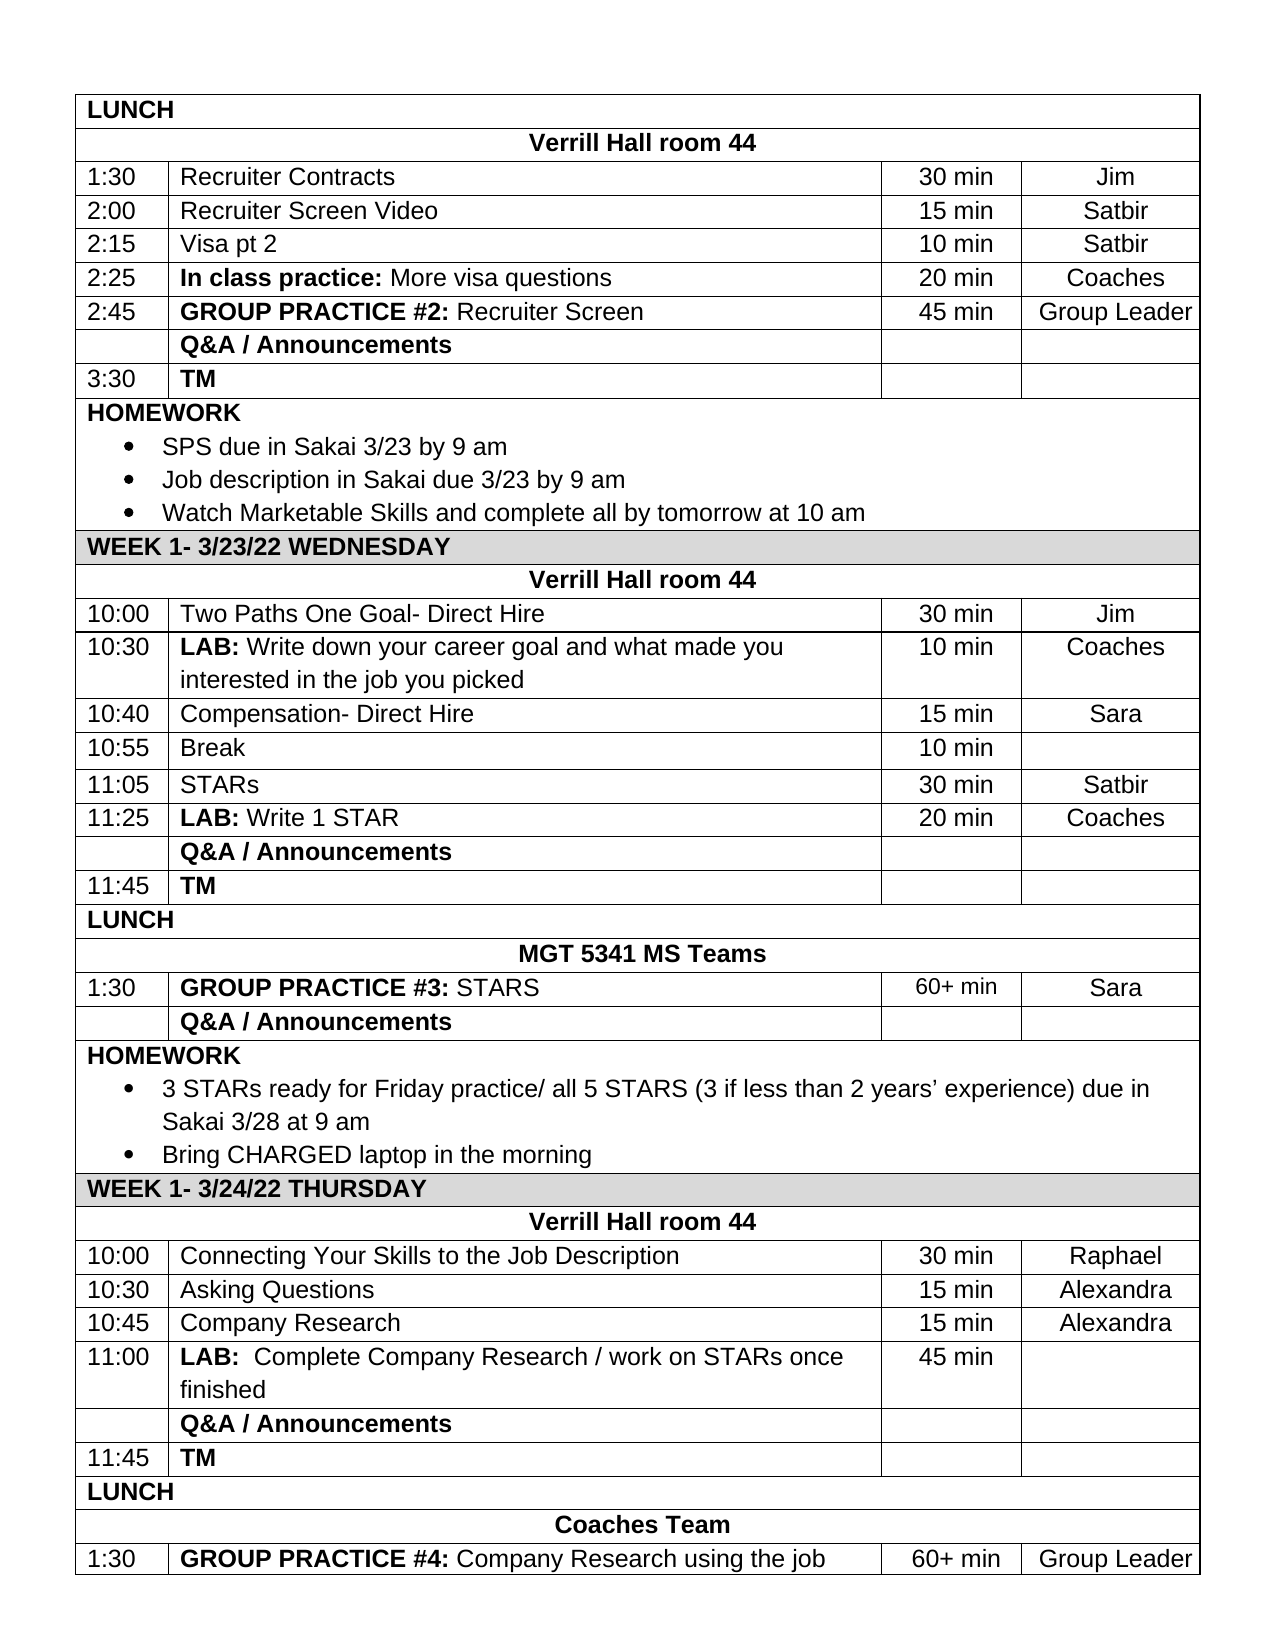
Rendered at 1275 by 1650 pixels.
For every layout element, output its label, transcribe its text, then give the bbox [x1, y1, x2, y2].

table_cell In class practice: More visa questions [169, 263, 881, 296]
table_cell 10 min [882, 633, 1021, 698]
table_cell Visa pt 2 [169, 229, 881, 262]
table_cell Group Leader [1022, 1544, 1199, 1574]
table_cell HOMEWORK SPS due in Sakai 3/23 by 9 am Job description in Sakai due 3/23 by 9 am Watch Marketable Skills and complete all by tomorrow at 10 am [76, 399, 1199, 530]
table_cell [882, 364, 1021, 397]
table_cell LAB: Write down your career goal and what made you interested in the job you picked [169, 633, 881, 698]
table_cell [76, 837, 168, 870]
table_cell 10:30 [76, 633, 168, 698]
table_cell 2:15 [76, 229, 168, 262]
table_cell GROUP PRACTICE #2: Recruiter Screen [169, 297, 881, 329]
table_cell WEEK 1- 3/24/22 THURSDAY [76, 1174, 1199, 1206]
table_cell TM [169, 871, 881, 904]
table_cell 1:30 [76, 162, 168, 195]
table_cell 1:30 [76, 1544, 168, 1574]
table_cell TM [169, 1443, 881, 1476]
table_cell Satbir [1022, 196, 1199, 228]
table_cell Recruiter Contracts [169, 162, 881, 195]
table_cell Recruiter Screen Video [169, 196, 881, 228]
table_cell 60+ min [882, 1544, 1021, 1574]
table_cell LUNCH [76, 1477, 1199, 1509]
table_cell [76, 1007, 168, 1040]
table_cell [1022, 1342, 1199, 1407]
table_cell 15 min [882, 1275, 1021, 1307]
table_cell Two Paths One Goal- Direct Hire [169, 599, 881, 631]
table_cell LUNCH [76, 95, 1199, 127]
table_cell Alexandra [1022, 1308, 1199, 1341]
table_cell [1022, 871, 1199, 904]
table_cell 11:05 [76, 770, 168, 802]
table_cell Alexandra [1022, 1275, 1199, 1307]
table_cell Verrill Hall room 44 [76, 1207, 1199, 1240]
table_cell 15 min [882, 699, 1021, 732]
table_cell 15 min [882, 196, 1021, 228]
table_cell 11:45 [76, 1443, 168, 1476]
table_cell Coaches [1022, 633, 1199, 698]
table_cell Coaches Team [76, 1510, 1199, 1543]
table_cell 10:00 [76, 1241, 168, 1273]
table_cell [1022, 1443, 1199, 1476]
table_cell 10 min [882, 229, 1021, 262]
table_cell [882, 871, 1021, 904]
table_cell 15 min [882, 1308, 1021, 1341]
table_cell Sara [1022, 973, 1199, 1006]
table_cell 30 min [882, 1241, 1021, 1273]
table_cell Jim [1022, 162, 1199, 195]
table_cell 30 min [882, 162, 1021, 195]
table_cell Sara [1022, 699, 1199, 732]
table_cell 30 min [882, 599, 1021, 631]
table_cell 3:30 [76, 364, 168, 397]
table_cell [1022, 1409, 1199, 1442]
table_cell [1022, 837, 1199, 870]
table_cell 11:00 [76, 1342, 168, 1407]
table_cell 10 min [882, 733, 1021, 769]
table_cell Connecting Your Skills to the Job Description [169, 1241, 881, 1273]
table_cell 11:25 [76, 804, 168, 836]
table_cell 10:55 [76, 733, 168, 769]
table_cell HOMEWORK 3 STARs ready for Friday practice/ all 5 STARS (3 if less than 2 years’ experience) due in Sakai 3/28 at 9 am Bring CHARGED laptop in the morning [76, 1041, 1199, 1173]
table_cell Verrill Hall room 44 [76, 129, 1199, 161]
table_cell [1022, 364, 1199, 397]
table_cell Verrill Hall room 44 [76, 565, 1199, 598]
table_cell 45 min [882, 1342, 1021, 1407]
table_cell [1022, 733, 1199, 769]
table_cell [1022, 1007, 1199, 1040]
table_cell Q&A / Announcements [169, 1007, 881, 1040]
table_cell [169, 1544, 881, 1574]
table_cell Coaches [1022, 263, 1199, 296]
table_cell [76, 330, 168, 363]
table_cell 2:25 [76, 263, 168, 296]
table_cell [882, 330, 1021, 363]
table_cell Satbir [1022, 770, 1199, 802]
table_cell [882, 1443, 1021, 1476]
table_cell Jim [1022, 599, 1199, 631]
table_cell [882, 1409, 1021, 1442]
table_cell Break [169, 733, 881, 769]
table_cell 10:45 [76, 1308, 168, 1341]
table_cell Q&A / Announcements [169, 330, 881, 363]
table_cell 30 min [882, 770, 1021, 802]
table_cell 10:30 [76, 1275, 168, 1307]
table_cell 11:45 [76, 871, 168, 904]
table_cell GROUP PRACTICE #3: STARS [169, 973, 881, 1006]
table_cell STARs [169, 770, 881, 802]
table_cell [1022, 330, 1199, 363]
table_cell LUNCH [76, 905, 1199, 938]
table_cell 20 min [882, 804, 1021, 836]
table_cell Asking Questions [169, 1275, 881, 1307]
table_cell Company Research [169, 1308, 881, 1341]
table_cell [76, 1409, 168, 1442]
table_cell [882, 837, 1021, 870]
table_cell 45 min [882, 297, 1021, 329]
table_cell 2:00 [76, 196, 168, 228]
table_cell 1:30 [76, 973, 168, 1006]
table_cell 2:45 [76, 297, 168, 329]
table_cell Group Leader [1022, 297, 1199, 329]
table_cell LAB: Write 1 STAR [169, 804, 881, 836]
table_cell 10:40 [76, 699, 168, 732]
table_cell TM [169, 364, 881, 397]
table_cell 10:00 [76, 599, 168, 631]
table_cell Coaches [1022, 804, 1199, 836]
table_cell 20 min [882, 263, 1021, 296]
table_cell Raphael [1022, 1241, 1199, 1273]
table_cell LAB: Complete Company Research / work on STARs once finished [169, 1342, 881, 1407]
table_cell [882, 1007, 1021, 1040]
table_cell 60+ min [882, 973, 1021, 1006]
table_cell Q&A / Announcements [169, 1409, 881, 1442]
table_cell Compensation- Direct Hire [169, 699, 881, 732]
table_cell Q&A / Announcements [169, 837, 881, 870]
table_cell Satbir [1022, 229, 1199, 262]
table_cell MGT 5341 MS Teams [76, 939, 1199, 972]
table_cell WEEK 1- 3/23/22 WEDNESDAY [76, 531, 1199, 564]
